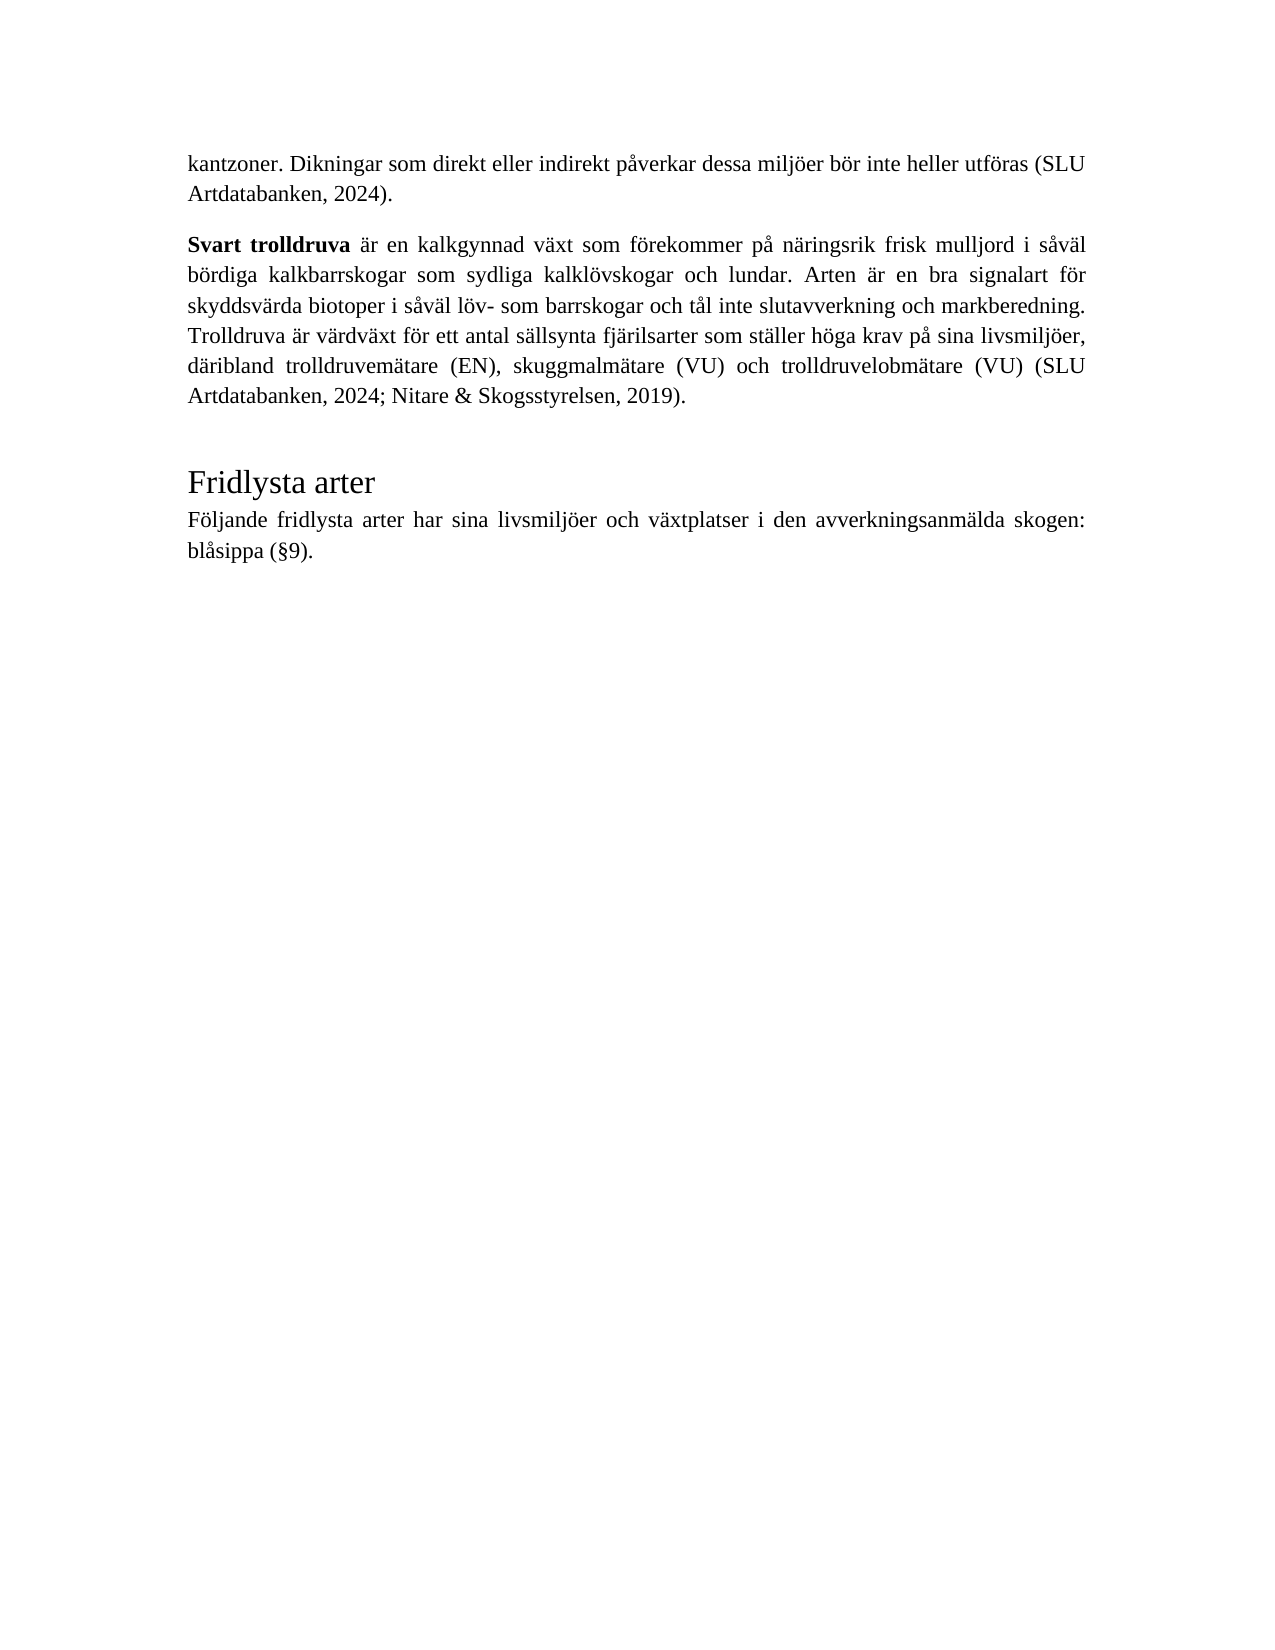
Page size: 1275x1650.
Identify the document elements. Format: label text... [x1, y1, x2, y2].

text Svart trolldruva är en kalkgynnad växt som förekommer på näringsrik frisk mulljord i såväl bördiga kalkbarrskogar som sydliga kalklövskogar och lundar. Arten är en bra signalart för skyddsvärda biotoper i såväl löv- som barrskogar och tål inte slutavverkning och markberedning. Trolldruva är värdväxt för ett antal sällsynta fjärilsarter som ställer höga krav på sina livsmiljöer, däribland trolldruvemätare (EN), skuggmalmätare (VU) och trolldruvelobmätare (VU) (SLU Artdatabanken, 2024; Nitare & Skogsstyrelsen, 2019). [187, 231, 1087, 409]
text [187, 150, 1087, 207]
subtitle Fridlysta arter [187, 462, 1087, 501]
text Följande fridlysta arter har sina livsmiljöer och växtplatser i den avverkningsanmälda skogen: blåsippa (§9). [187, 507, 1087, 563]
